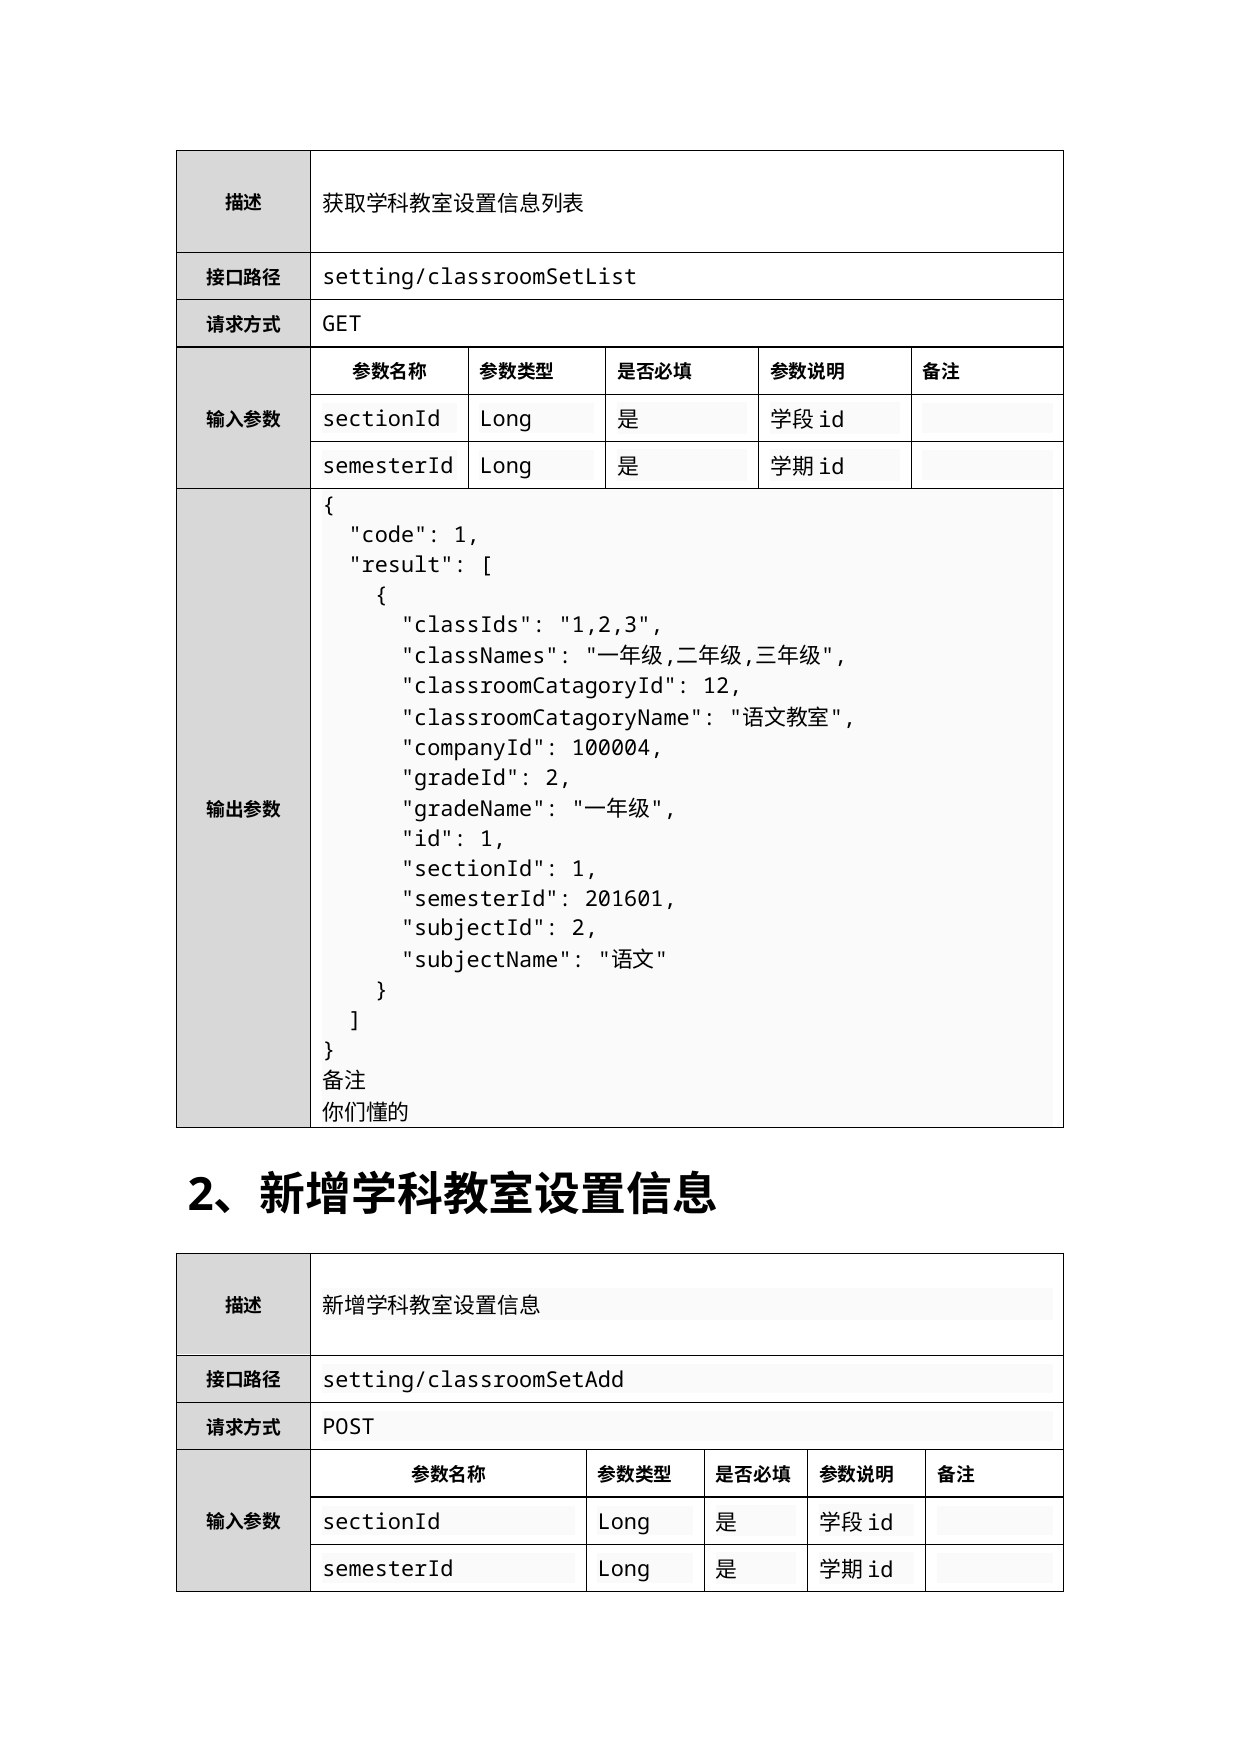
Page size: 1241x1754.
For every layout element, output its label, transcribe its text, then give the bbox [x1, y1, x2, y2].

table_cell 参数类型 [587, 1450, 704, 1496]
table_cell 请求方式 [177, 300, 310, 346]
table_header 获取学科教室设置信息列表 [311, 151, 1063, 252]
table_cell 学期id [808, 1545, 925, 1591]
table_cell 是否必填 [705, 1450, 807, 1496]
table_cell 学期id [759, 442, 911, 488]
table_cell 参数名称 [311, 348, 468, 394]
table_cell 是 [705, 1498, 807, 1544]
table_cell POST [311, 1403, 1063, 1449]
table_cell 请求方式 [177, 1403, 310, 1449]
table_cell setting/classroomSetList [311, 253, 1063, 299]
table_cell sectionId [311, 395, 468, 441]
table_cell 备注 [912, 348, 1063, 394]
table_cell Long [587, 1545, 704, 1591]
table_cell 学段id [808, 1498, 925, 1544]
table_cell 输入参数 [177, 348, 310, 488]
table_cell 备注 [926, 1450, 1063, 1496]
table_cell 接口路径 [177, 1356, 310, 1402]
table_header 描述 [177, 1254, 310, 1354]
table_cell 是 [606, 395, 758, 441]
table_cell [912, 395, 1063, 441]
table_cell sectionId [311, 1498, 586, 1544]
table_cell 是 [606, 442, 758, 488]
table_header 新增学科教室设置信息 [311, 1254, 1063, 1354]
table_cell 是否必填 [606, 348, 758, 394]
table_cell 参数说明 [759, 348, 911, 394]
table_cell 是 [705, 1545, 807, 1591]
table_cell semesterId [311, 1545, 586, 1591]
table_cell [926, 1498, 1063, 1544]
table_cell semesterId [311, 442, 468, 488]
table_header 描述 [177, 151, 310, 252]
table_cell [912, 442, 1063, 488]
table_cell Long [587, 1498, 704, 1544]
table_cell 参数名称 [311, 1450, 586, 1496]
subtitle 2、新增学科教室设置信息 [187, 1157, 1053, 1223]
table_cell setting/classroomSetAdd [311, 1356, 1063, 1402]
table_cell 参数类型 [469, 348, 605, 394]
table_cell 输出参数 [177, 489, 310, 1127]
table_cell 学段id [759, 395, 911, 441]
table_cell 参数说明 [808, 1450, 925, 1496]
table_cell 输入参数 [177, 1450, 310, 1591]
table_cell 接口路径 [177, 253, 310, 299]
table_cell Long [469, 442, 605, 488]
table_cell GET [311, 300, 1063, 346]
table_cell [926, 1545, 1063, 1591]
table_cell Long [469, 395, 605, 441]
